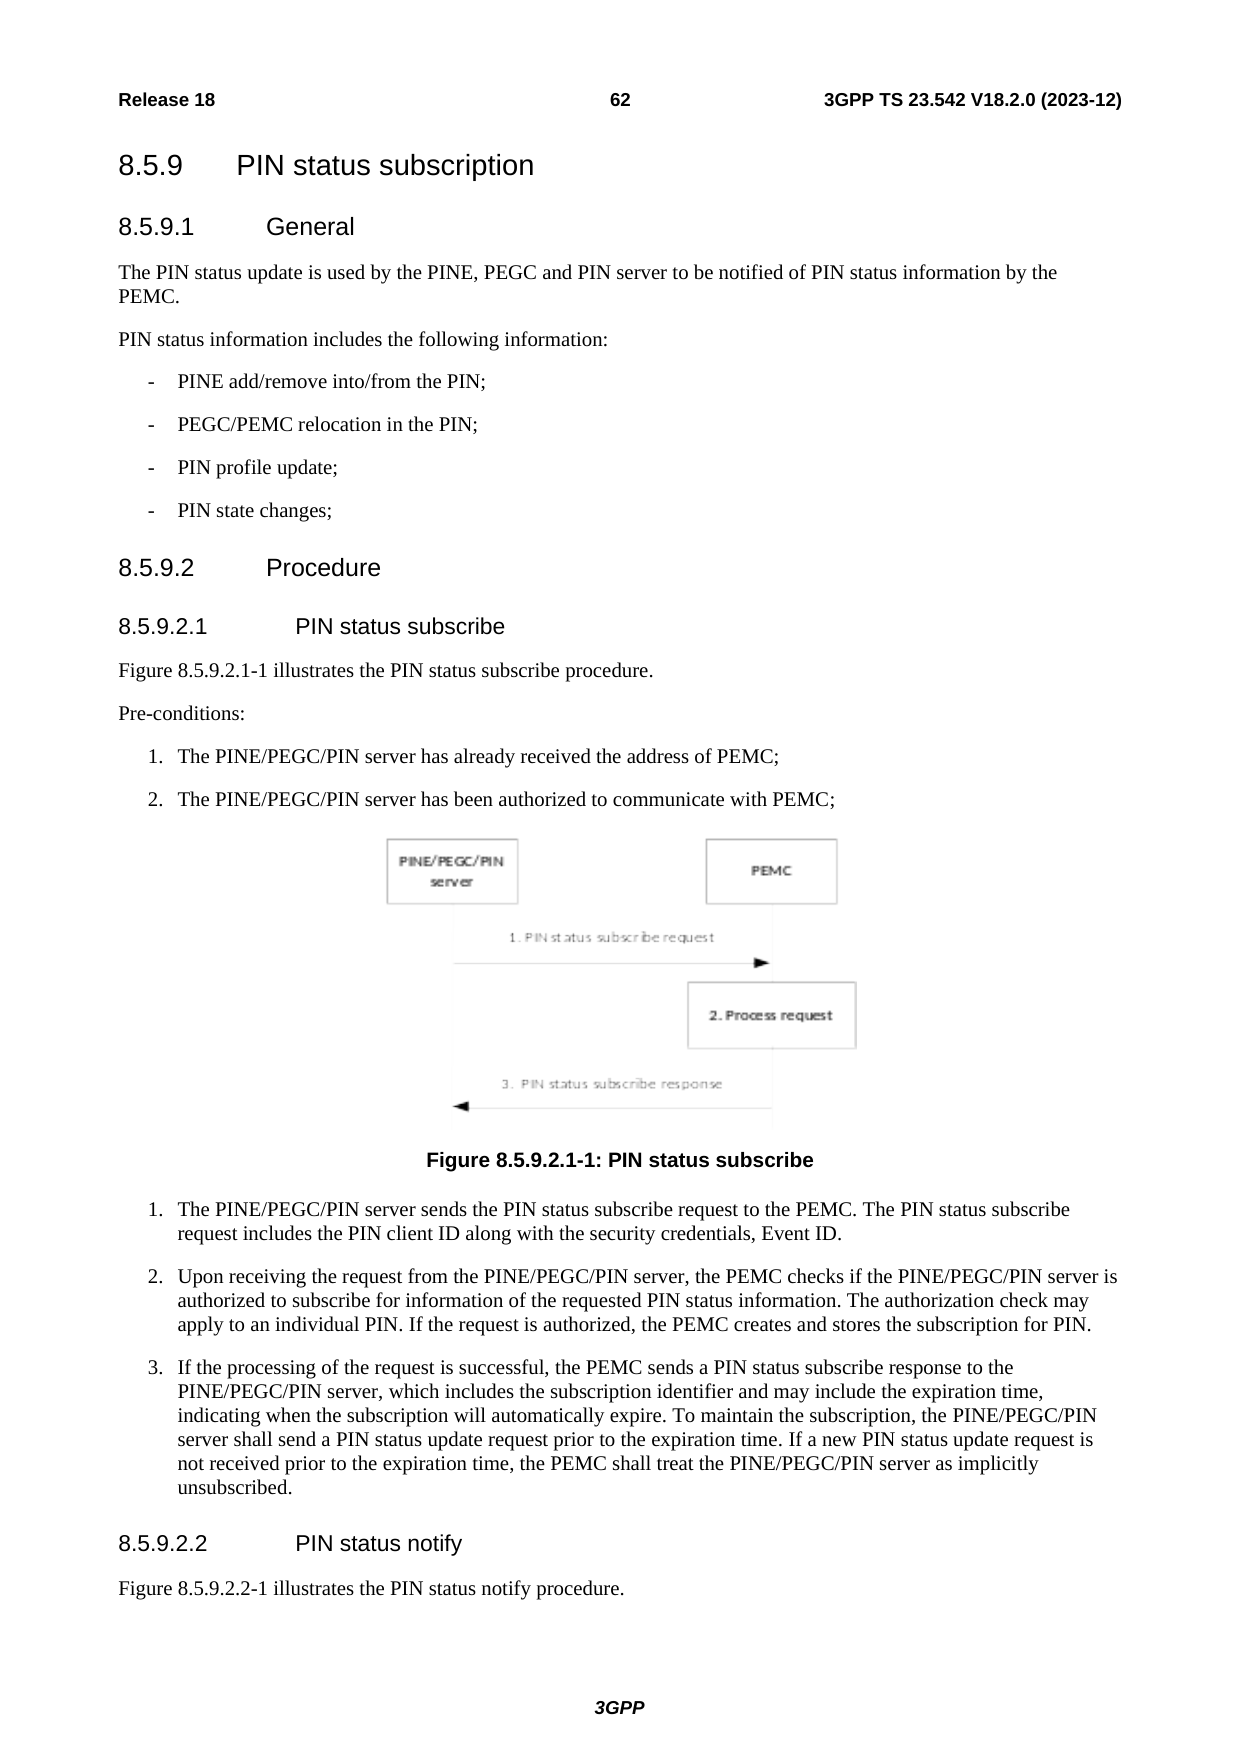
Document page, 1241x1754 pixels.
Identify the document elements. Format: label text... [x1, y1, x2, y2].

text Figure 8.5.9.2.2-1 illustrates the PIN status notify procedure. [118, 1576, 1122, 1599]
text 1. The PINE/PEGC/PIN server has already received the address of PEMC; [148, 744, 1122, 768]
text Pre-conditions: [118, 701, 1122, 725]
subtitle 8.5.9.2.2 PIN status notify [118, 1530, 1122, 1557]
text 3. If the processing of the request is successful, the PEMC sends a PIN status subscribe response to the PINE/PEGC/PIN server, which includes the subscription identifier and may include the expiration time, indicating when the subscription will automatically expire. To maintain the subscription, the PINE/PEGC/PIN server shall send a PIN status update request prior to the expiration time. If a new PIN status update request is not received prior to the expiration time, the PEMC shall treat the PINE/PEGC/PIN server as implicitly unsubscribed. [148, 1355, 1122, 1499]
text - PEGC/PEMC relocation in the PIN; [148, 412, 1122, 436]
subtitle 8.5.9.2.1 PIN status subscribe [118, 613, 1122, 639]
text - PIN profile update; [148, 455, 1122, 479]
text - PINE add/remove into/from the PIN; [148, 369, 1122, 393]
subtitle 8.5.9.1 General [118, 212, 1122, 241]
text - PIN state changes; [148, 498, 1122, 522]
text Figure 8.5.9.2.1-1 illustrates the PIN status subscribe procedure. [118, 658, 1122, 682]
text The PIN status update is used by the PINE, PEGC and PIN server to be notified of PIN status information by the PEMC. [118, 260, 1122, 308]
subtitle 8.5.9.2 Procedure [118, 553, 1122, 582]
text PIN status information includes the following information: [118, 327, 1122, 351]
text 1. The PINE/PEGC/PIN server sends the PIN status subscribe request to the PEMC. The PIN status subscribe request includes the PIN client ID along with the security credentials, Event ID. [148, 1197, 1122, 1245]
subtitle 8.5.9 PIN status subscription [118, 147, 1122, 181]
text 2. The PINE/PEGC/PIN server has been authorized to communicate with PEMC; [148, 787, 1122, 811]
text 2. Upon receiving the request from the PINE/PEGC/PIN server, the PEMC checks if the PINE/PEGC/PIN server is authorized to subscribe for information of the requested PIN status information. The authorization check may apply to an individual PIN. If the request is authorized, the PEMC creates and stores the subscription for PIN. [148, 1264, 1122, 1336]
text Figure 8.5.9.2.1-1: PIN status subscribe [118, 1148, 1122, 1172]
